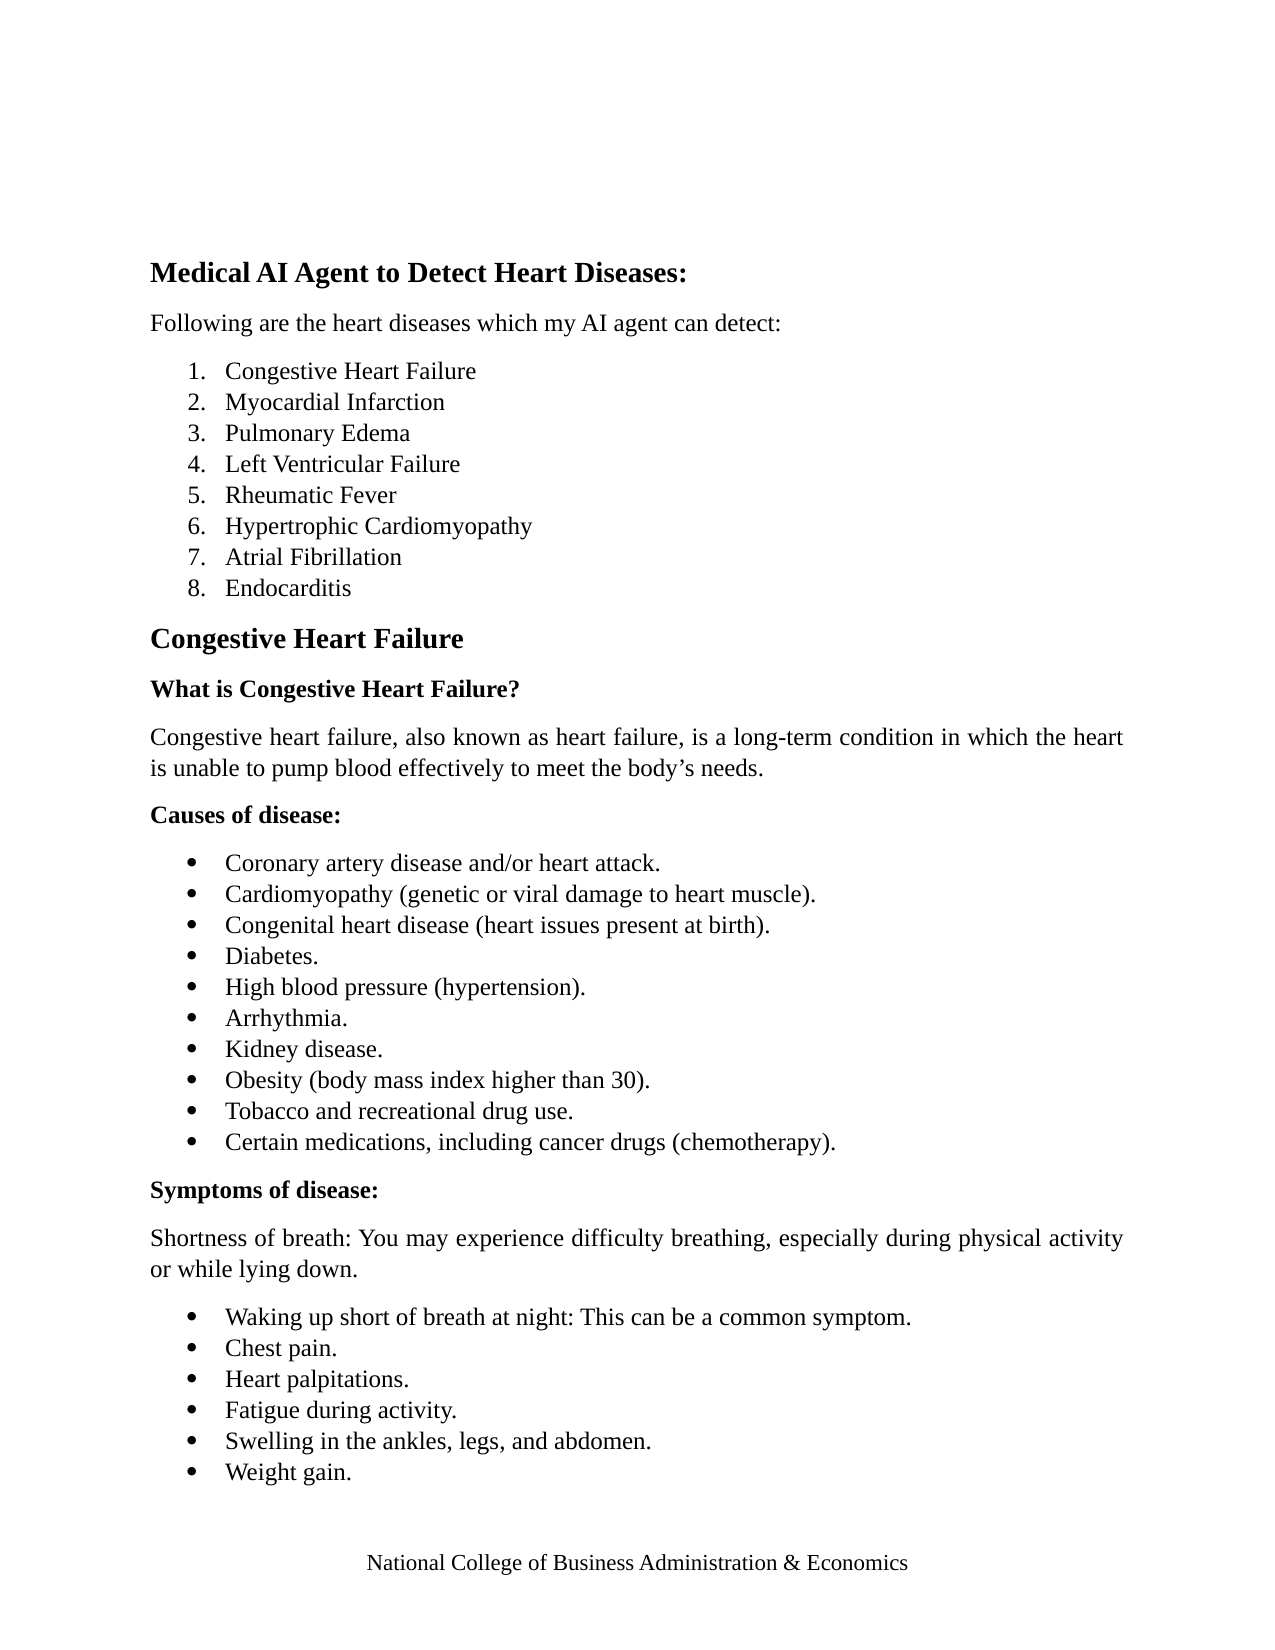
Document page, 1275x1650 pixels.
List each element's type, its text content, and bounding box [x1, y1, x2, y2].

list Congestive Heart Failure [187, 356, 1125, 385]
text Causes of disease: [150, 800, 1125, 829]
list Diabetes. [187, 941, 1125, 970]
list Hypertrophic Cardiomyopathy [187, 511, 1125, 540]
list Rheumatic Fever [187, 480, 1125, 509]
list Myocardial Infarction [187, 387, 1125, 416]
list Pulmonary Edema [187, 418, 1125, 447]
list Endocarditis [187, 573, 1125, 602]
list Chest pain. [187, 1333, 1125, 1361]
list Congenital heart disease (heart issues present at birth). [187, 910, 1125, 939]
list Tobacco and recreational drug use. [187, 1096, 1125, 1125]
text Shortness of breath: You may experience difficulty breathing, especially during physical activity or while lying down. [150, 1223, 1125, 1283]
list Weight gain. [187, 1457, 1125, 1486]
list Atrial Fibrillation [187, 542, 1125, 571]
list Fatigue during activity. [187, 1395, 1125, 1423]
list Kidney disease. [187, 1034, 1125, 1063]
text What is Congestive Heart Failure? [150, 674, 1125, 703]
list High blood pressure (hypertension). [187, 972, 1125, 1001]
text Congestive Heart Failure [150, 621, 1125, 655]
text Congestive heart failure, also known as heart failure, is a long-term condition in which the heart is unable to pump blood effectively to meet the body’s needs. [150, 722, 1125, 781]
text Following are the heart diseases which my AI agent can detect: [150, 308, 1125, 337]
list Waking up short of breath at night: This can be a common symptom. [187, 1302, 1125, 1330]
list Swelling in the ankles, legs, and abdomen. [187, 1426, 1125, 1454]
list Heart palpitations. [187, 1364, 1125, 1392]
list Left Ventricular Failure [187, 449, 1125, 478]
list Coronary artery disease and/or heart attack. [187, 848, 1125, 877]
list Cardiomyopathy (genetic or viral damage to heart muscle). [187, 879, 1125, 908]
list Obesity (body mass index higher than 30). [187, 1065, 1125, 1094]
list Certain medications, including cancer drugs (chemotherapy). [187, 1127, 1125, 1156]
text Symptoms of disease: [150, 1175, 1125, 1204]
list Arrhythmia. [187, 1003, 1125, 1032]
text Medical AI Agent to Detect Heart Diseases: [150, 256, 1125, 289]
